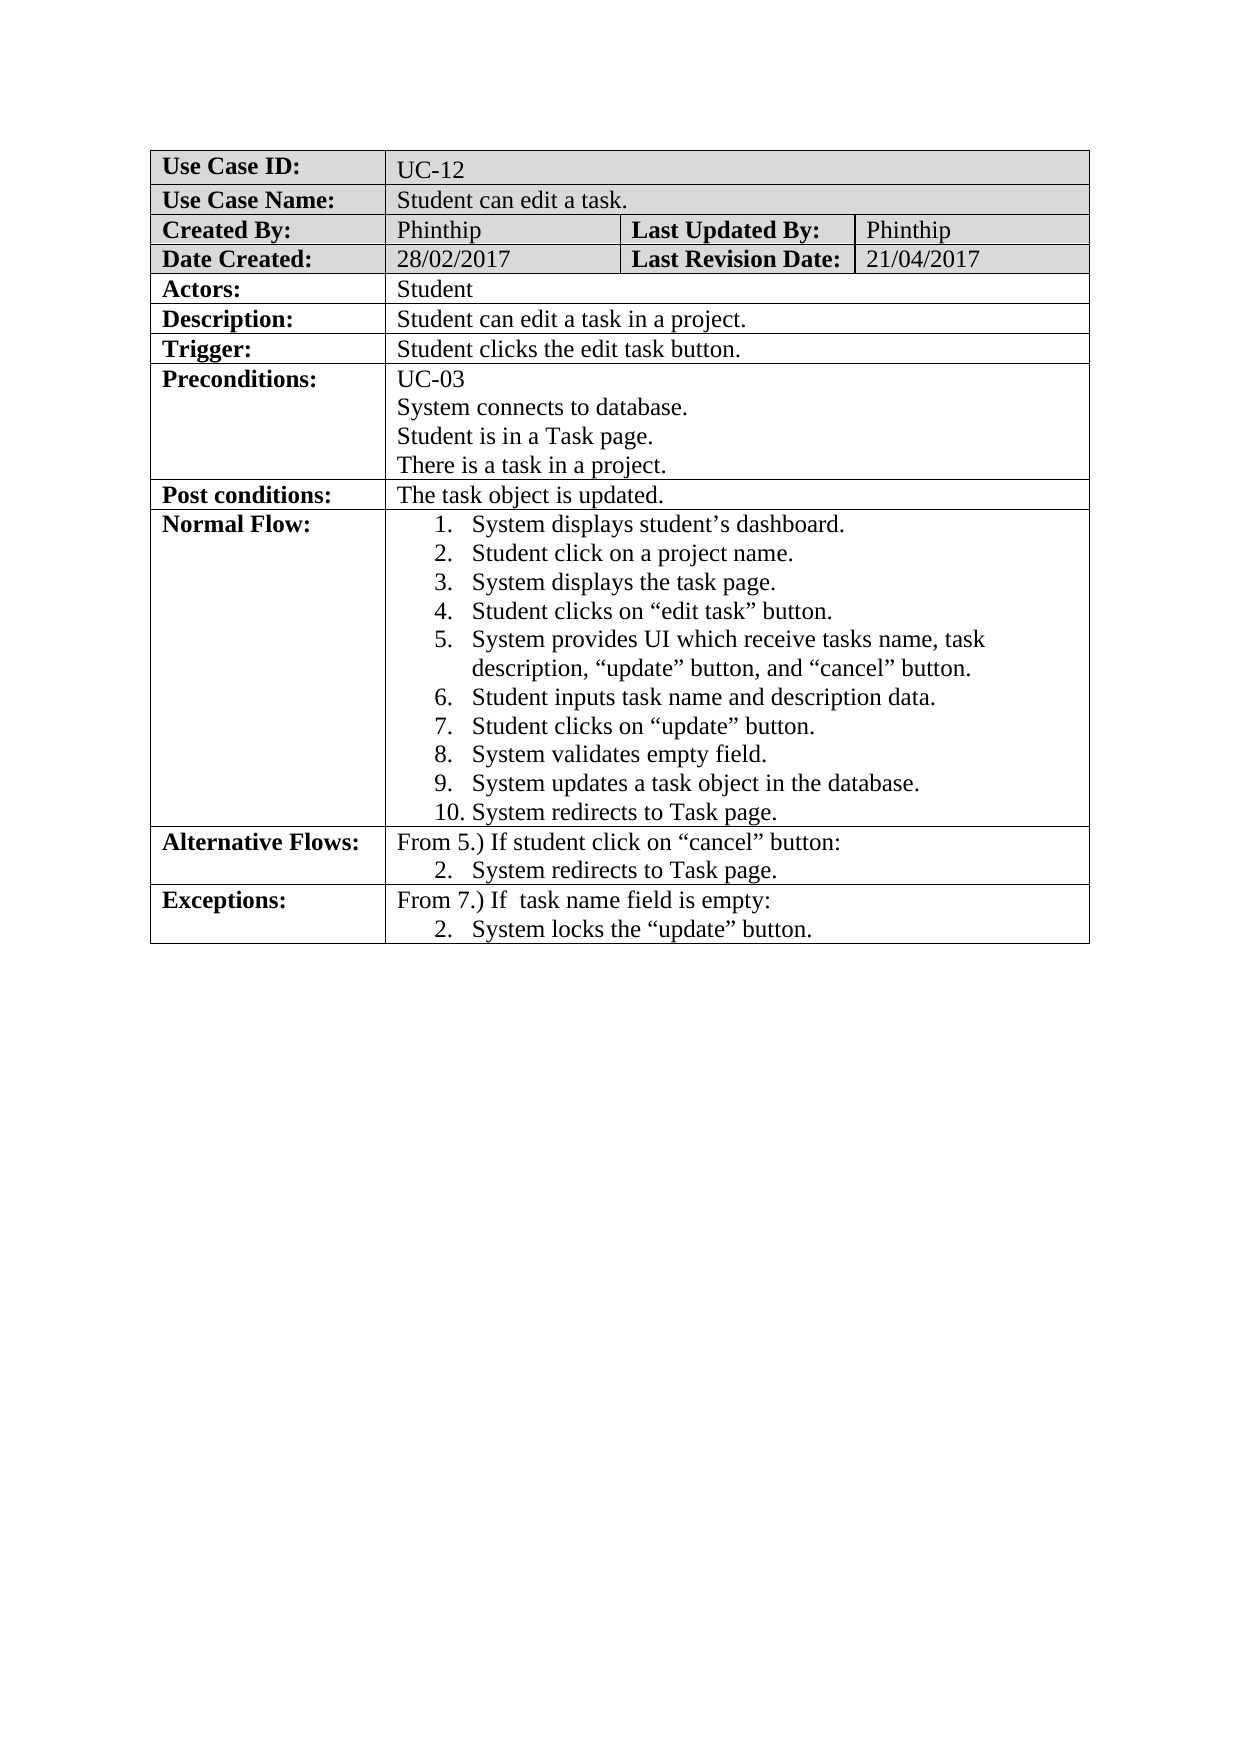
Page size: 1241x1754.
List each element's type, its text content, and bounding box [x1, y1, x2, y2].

table_cell Date Created: [151, 245, 385, 273]
table_cell Student can edit a task. [386, 185, 1089, 214]
table_cell Normal Flow: [151, 510, 385, 826]
table_cell Last Revision Date: [621, 245, 854, 273]
table_cell Actors: [151, 274, 385, 303]
table_cell Post conditions: [151, 480, 385, 508]
table_cell UC-03 System connects to database. Student is in a Task page. There is a task in a project. [386, 364, 1089, 479]
table_cell The task object is updated. [386, 480, 1089, 508]
table_cell Description: [151, 304, 385, 333]
table_cell Use Case Name: [151, 185, 385, 214]
table_header Use Case ID: [151, 151, 385, 184]
table_cell Student [386, 274, 1089, 303]
table_cell Last Updated By: [621, 215, 854, 243]
table_cell Preconditions: [151, 364, 385, 479]
table_cell 28/02/2017 [386, 245, 620, 273]
table_cell Trigger: [151, 334, 385, 363]
table_cell Student clicks the edit task button. [386, 334, 1089, 363]
table_cell Created By: [151, 215, 385, 243]
table_header UC-12 [386, 151, 1089, 184]
table_cell Phinthip [386, 215, 620, 243]
table_cell Alternative Flows: [151, 827, 385, 884]
table_cell From 7.) If task name field is empty: System locks the “update” button. [386, 885, 1089, 943]
table_cell Student can edit a task in a project. [386, 304, 1089, 333]
table_cell System displays student’s dashboard. Student click on a project name. System displays the task page. Student clicks on “edit task” button. System provides UI which receive tasks name, task description, “update” button, and “cancel” button. Student inputs task name and description data. Student clicks on “update” button. System validates empty field. System updates a task object in the database. System redirects to Task page. [386, 510, 1089, 826]
table_cell Phinthip [856, 215, 1089, 243]
table_cell Exceptions: [151, 885, 385, 943]
table_cell From 5.) If student click on “cancel” button: System redirects to Task page. [386, 827, 1089, 884]
table_cell 21/04/2017 [856, 245, 1089, 273]
